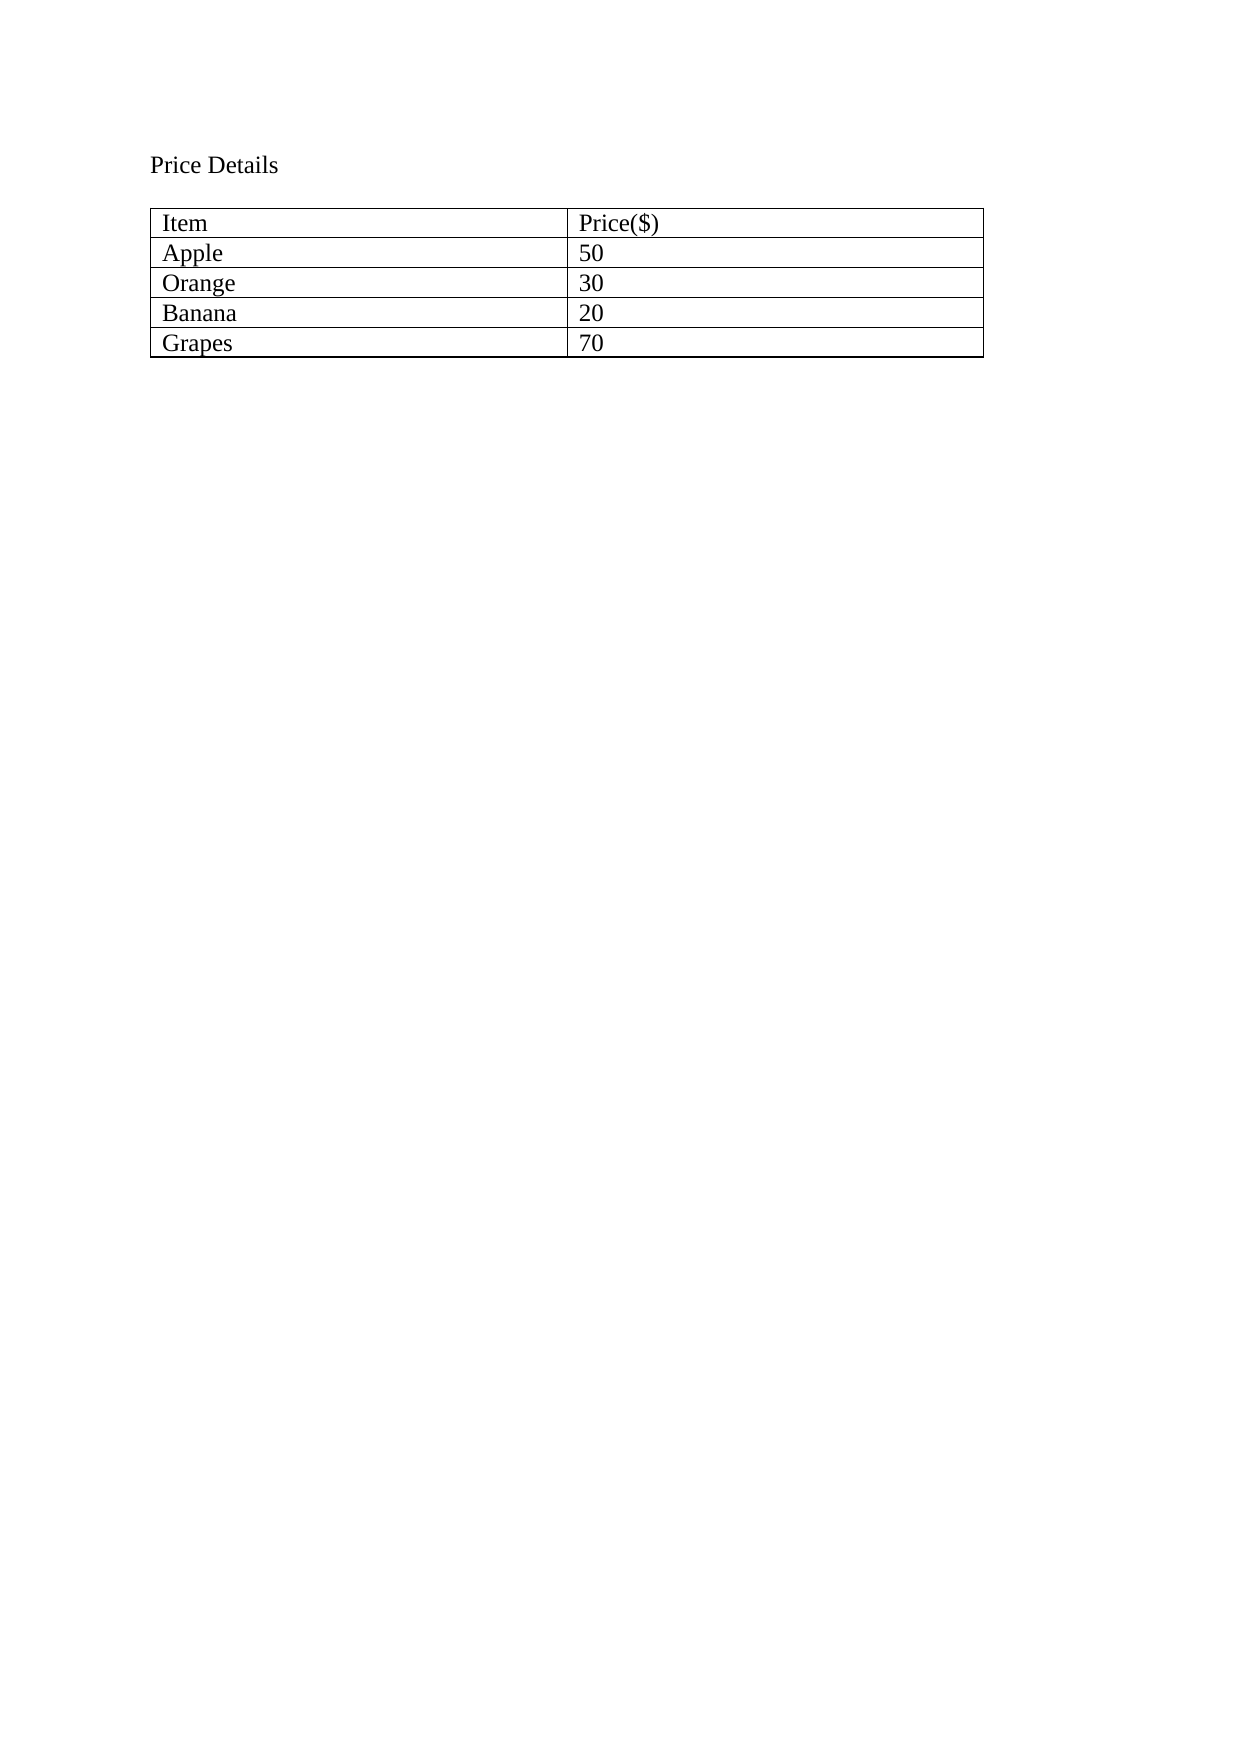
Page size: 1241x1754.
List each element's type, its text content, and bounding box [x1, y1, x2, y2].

table_cell 30 [568, 268, 983, 297]
table_cell Banana [151, 298, 567, 327]
table_cell 20 [568, 298, 983, 327]
table_cell Orange [151, 268, 567, 297]
table_header Item [151, 209, 567, 237]
table_cell Apple [151, 238, 567, 267]
table_header Price($) [568, 209, 983, 237]
table_cell 70 [568, 328, 983, 356]
table_cell Grapes [151, 328, 567, 356]
table_cell 50 [568, 238, 983, 267]
text Price Details [150, 150, 1090, 179]
